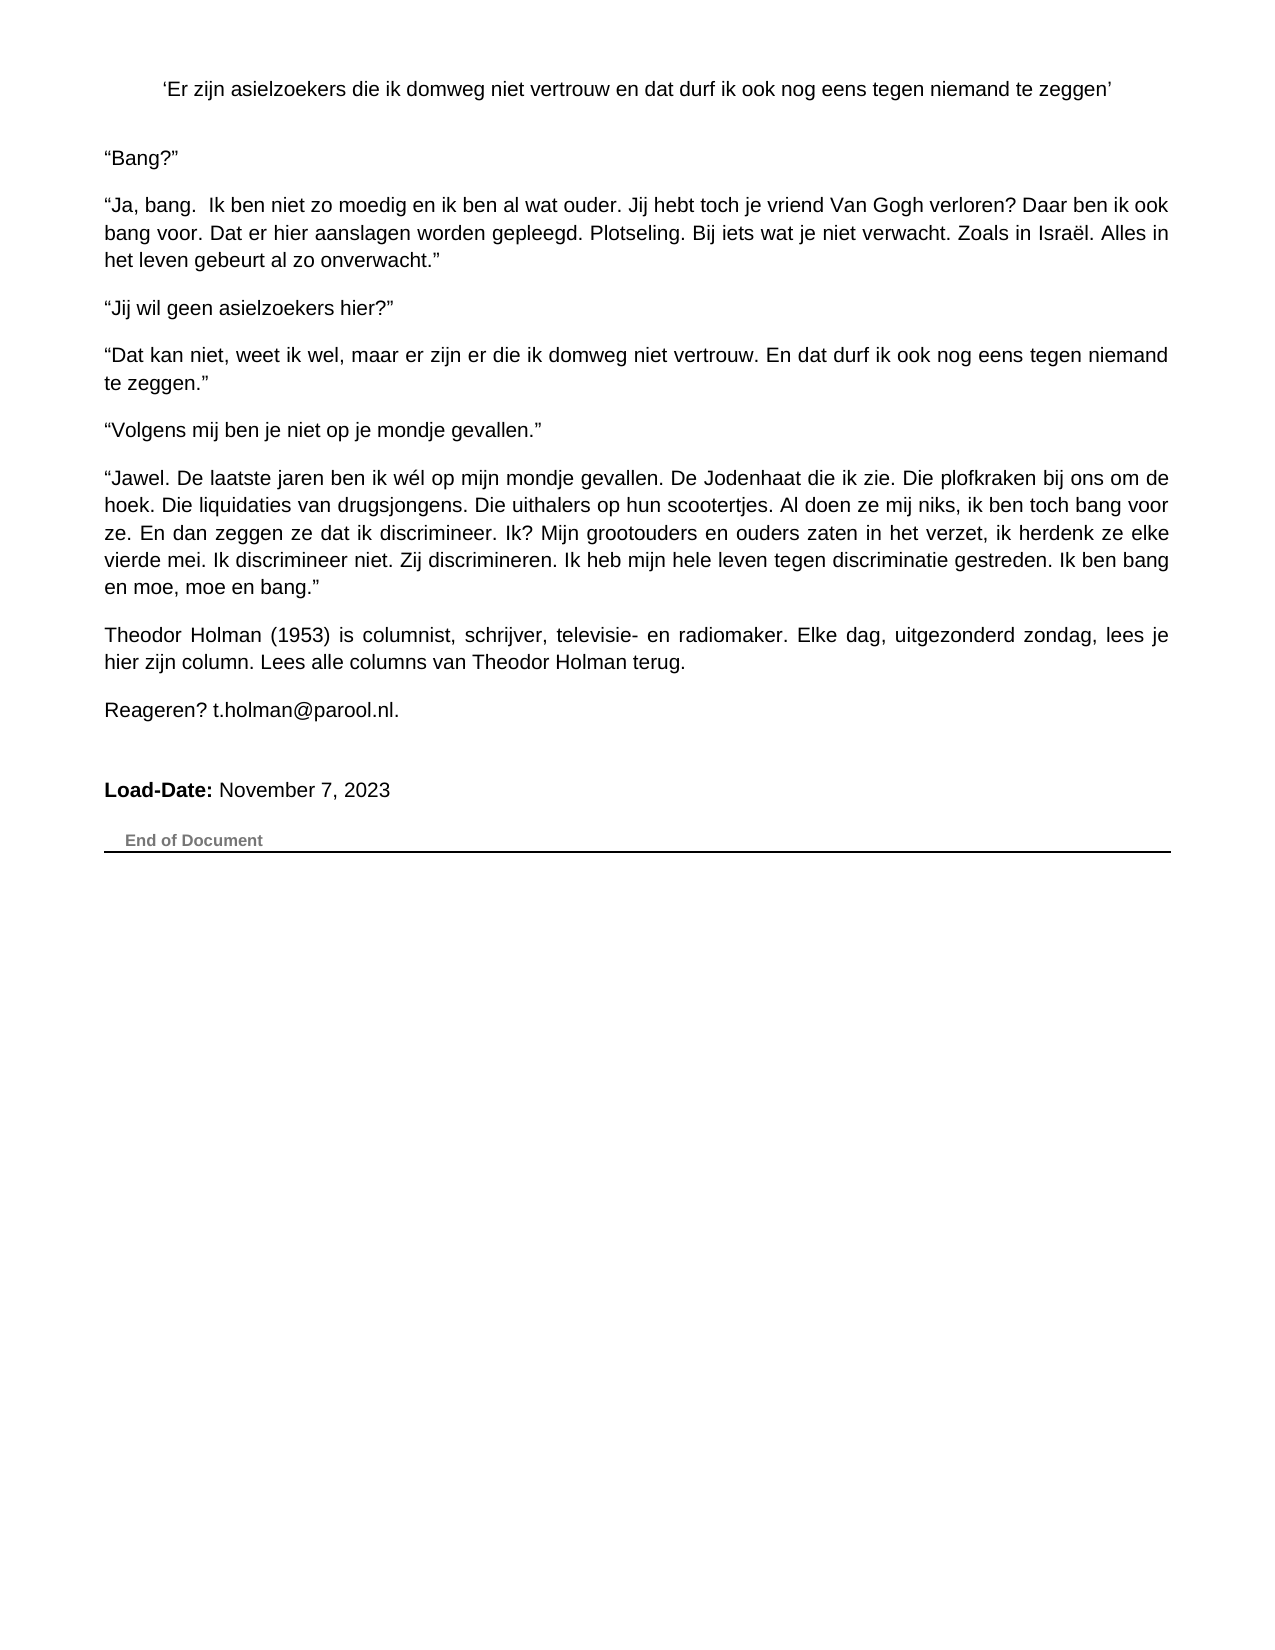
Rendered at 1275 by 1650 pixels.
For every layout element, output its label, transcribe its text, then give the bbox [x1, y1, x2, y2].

text “Ja, bang. Ik ben niet zo moedig en ik ben al wat ouder. Jij hebt toch je vriend Van Gogh verloren? Daar ben ik ook bang voor. Dat er hier aanslagen worden gepleegd. Plotseling. Bij iets wat je niet verwacht. Zoals in Israël. Alles in het leven gebeurt al zo onverwacht.” [104, 190, 1171, 271]
text “Dat kan niet, weet ik wel, maar er zijn er die ik domweg niet vertrouw. En dat durf ik ook nog eens tegen niemand te zeggen.” [104, 340, 1171, 394]
text “Bang?” [104, 142, 1171, 169]
text “Jawel. De laatste jaren ben ik wél op mijn mondje gevallen. De Jodenhaat die ik zie. Die plofkraken bij ons om de hoek. Die liquidaties van drugsjongens. Die uithalers op hun scootertjes. Al doen ze mij niks, ik ben toch bang voor ze. En dan zeggen ze dat ik discrimineer. Ik? Mijn grootouders en ouders zaten in het verzet, ik herdenk ze elke vierde mei. Ik discrimineer niet. Zij discrimineren. Ik heb mijn hele leven tegen discriminatie gestreden. Ik ben bang en moe, moe en bang.” [104, 463, 1171, 598]
text “Volgens mij ben je niet op je mondje gevallen.” [104, 415, 1171, 442]
text “Jij wil geen asielzoekers hier?” [104, 292, 1171, 319]
text Load-Date: November 7, 2023 [104, 746, 1171, 802]
text Theodor Holman (1953) is columnist, schrijver, televisie- en radiomaker. Elke dag, uitgezonderd zondag, lees je hier zijn column. Lees alle columns van Theodor Holman terug. [104, 619, 1171, 673]
text Reageren? t.holman@parool.nl. [104, 694, 1171, 721]
text End of Document [125, 831, 1171, 850]
